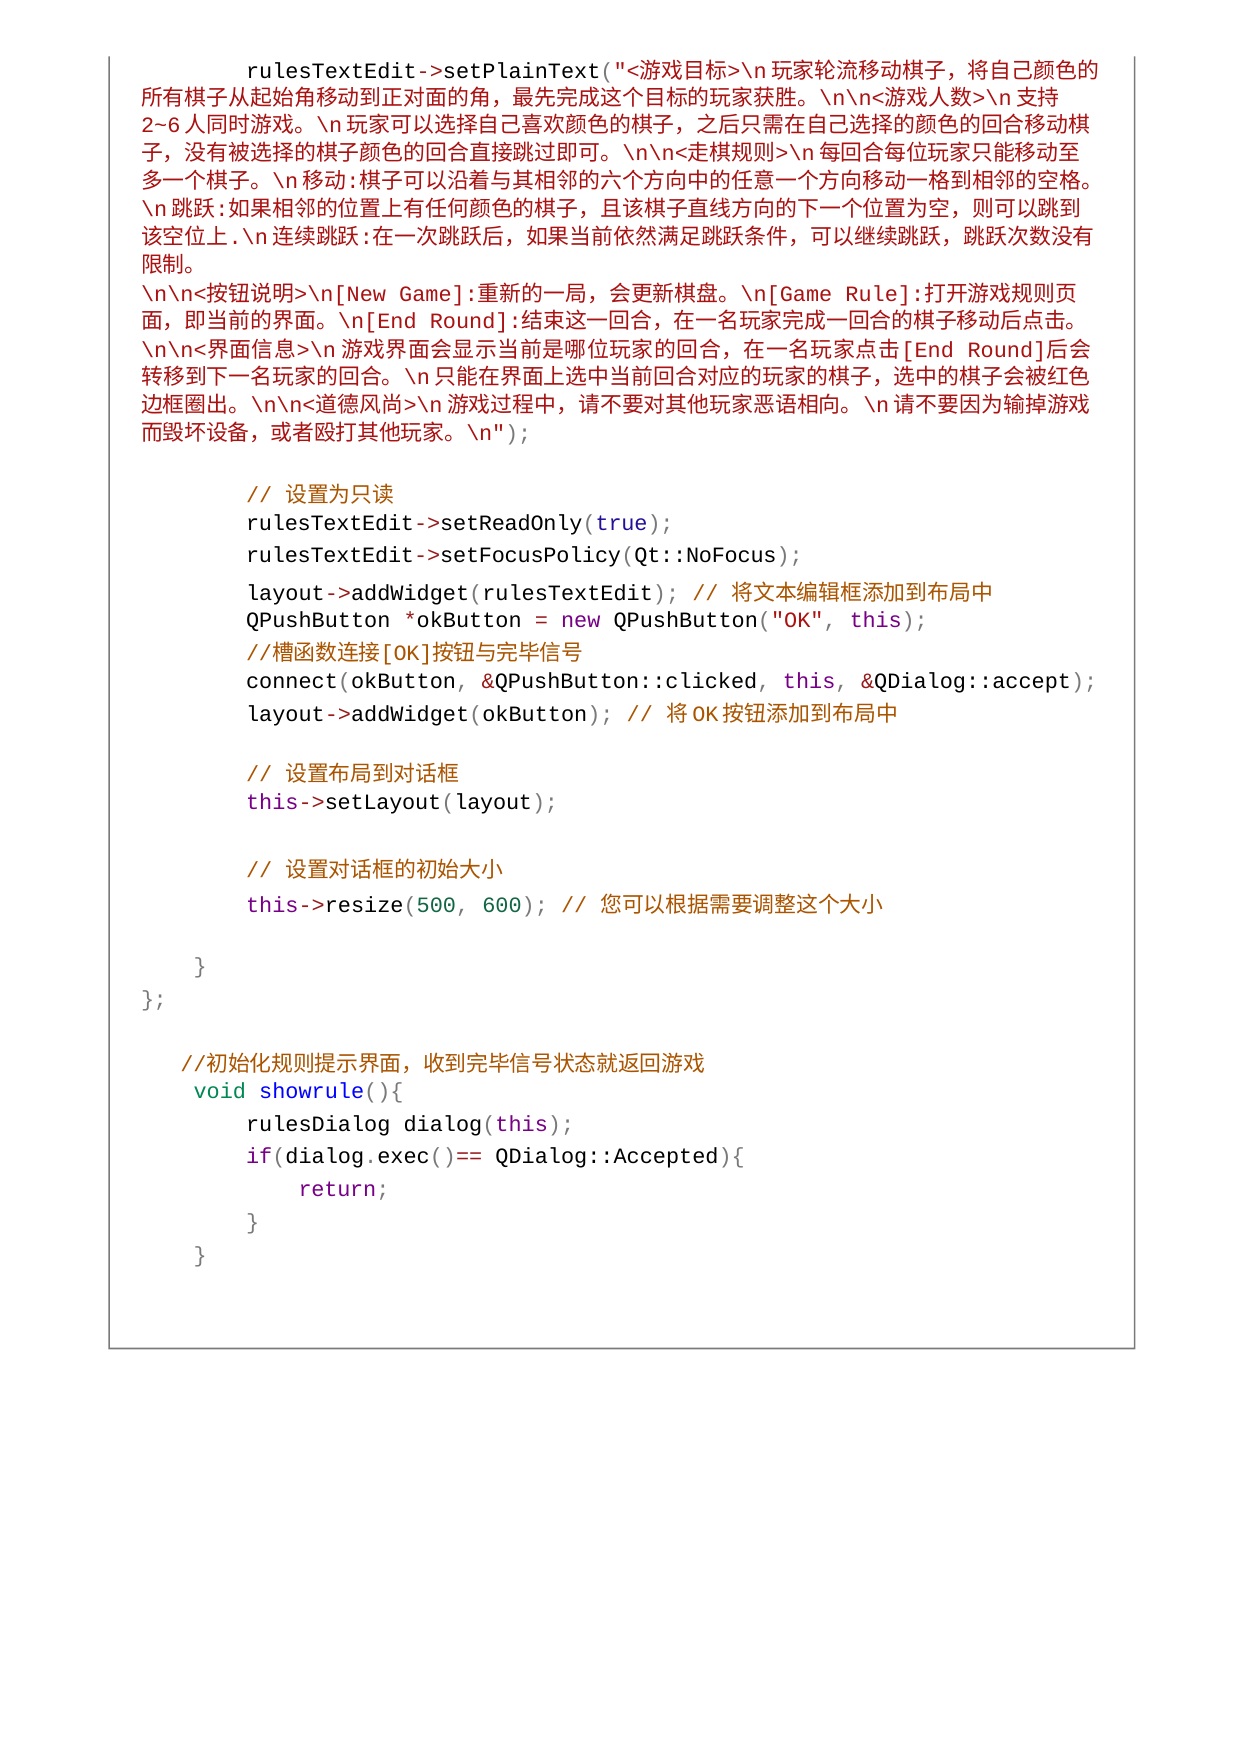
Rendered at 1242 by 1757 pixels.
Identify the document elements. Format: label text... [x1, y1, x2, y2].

text //初始化规则提示界面，收到完毕信号状态就返回游戏 void showrule(){ [180, 1046, 710, 1105]
text //槽函数连接[OK]按钮与完毕信号 [246, 635, 1148, 667]
text layout->addWidget(rulesTextEdit); // 将文本编辑框添加到布局中 [246, 577, 1148, 607]
text } [246, 1211, 1148, 1236]
text rulesDialog dialog(this); if(dialog.exec()== QDialog::Accepted){ [246, 1113, 756, 1170]
text QPushButton *okButton = new QPushButton("OK", this); [246, 610, 1148, 634]
text // 设置为只读 [246, 477, 1148, 509]
text // 设置对话框的初始大小 [246, 849, 1148, 884]
text // 设置布局到对话框 [246, 756, 1148, 788]
text \n\n<按钮说明>\n[New Game]:重新的一局，会更新棋盘。\n[Game Rule]:打开游戏规则页面，即当前的界面。\n[End Round]:结束这一回合，在一名玩家完成一回合的棋子移动后点击。 [141, 279, 1091, 335]
text } [193, 1244, 1148, 1268]
text }; [141, 988, 1148, 1013]
text } [193, 955, 1148, 980]
text this->setLayout(layout); [246, 791, 1148, 816]
text return; [298, 1178, 1148, 1203]
text rulesTextEdit->setReadOnly(true); rulesTextEdit->setFocusPolicy(Qt::NoFocus); [246, 512, 811, 569]
text \n\n<界面信息>\n游戏界面会显示当前是哪位玩家的回合，在一名玩家点击[End Round]后会转移到下一名玩家的回合。\n只能在界面上选中当前回合对应的玩家的棋子，选中的棋子会被红色边框圈出。\n\n<道德风尚>\n游戏过程中，请不要对其他玩家恶语相向。\n请不要因为输掉游戏而毁坏设备，或者殴打其他玩家。\n"); [141, 335, 1091, 447]
text connect(okButton, &QPushButton::clicked, this, &QDialog::accept); layout->addWidget(okButton); // 将OK按钮添加到布局中 [246, 670, 1100, 728]
text this->resize(500, 600); // 您可以根据需要调整这个大小 [246, 884, 1148, 919]
text rulesTextEdit->setPlainText("<游戏目标>\n玩家轮流移动棋子，将自己颜色的所有棋子从起始角移动到正对面的角，最先完成这个目标的玩家获胜。\n\n<游戏人数>\n支持2~6人同时游戏。\n玩家可以选择自己喜欢颜色的棋子，之后只需在自己选择的颜色的回合移动棋子，没有被选择的棋子颜色的回合直接跳过即可。\n\n<走棋规则>\n每回合每位玩家只能移动至多一个棋子。\n移动:棋子可以沿着与其相邻的六个方向中的任意一个方向移动一格到相邻的空格。\n跳跃:如果相邻的位置上有任何颜色的棋子，且该棋子直线方向的下一个位置为空，则可以跳到该空位上.\n连续跳跃:在一次跳跃后，如果当前依然满足跳跃条件，可以继续跳跃，跳跃次数没有限制。 [141, 56, 1100, 279]
